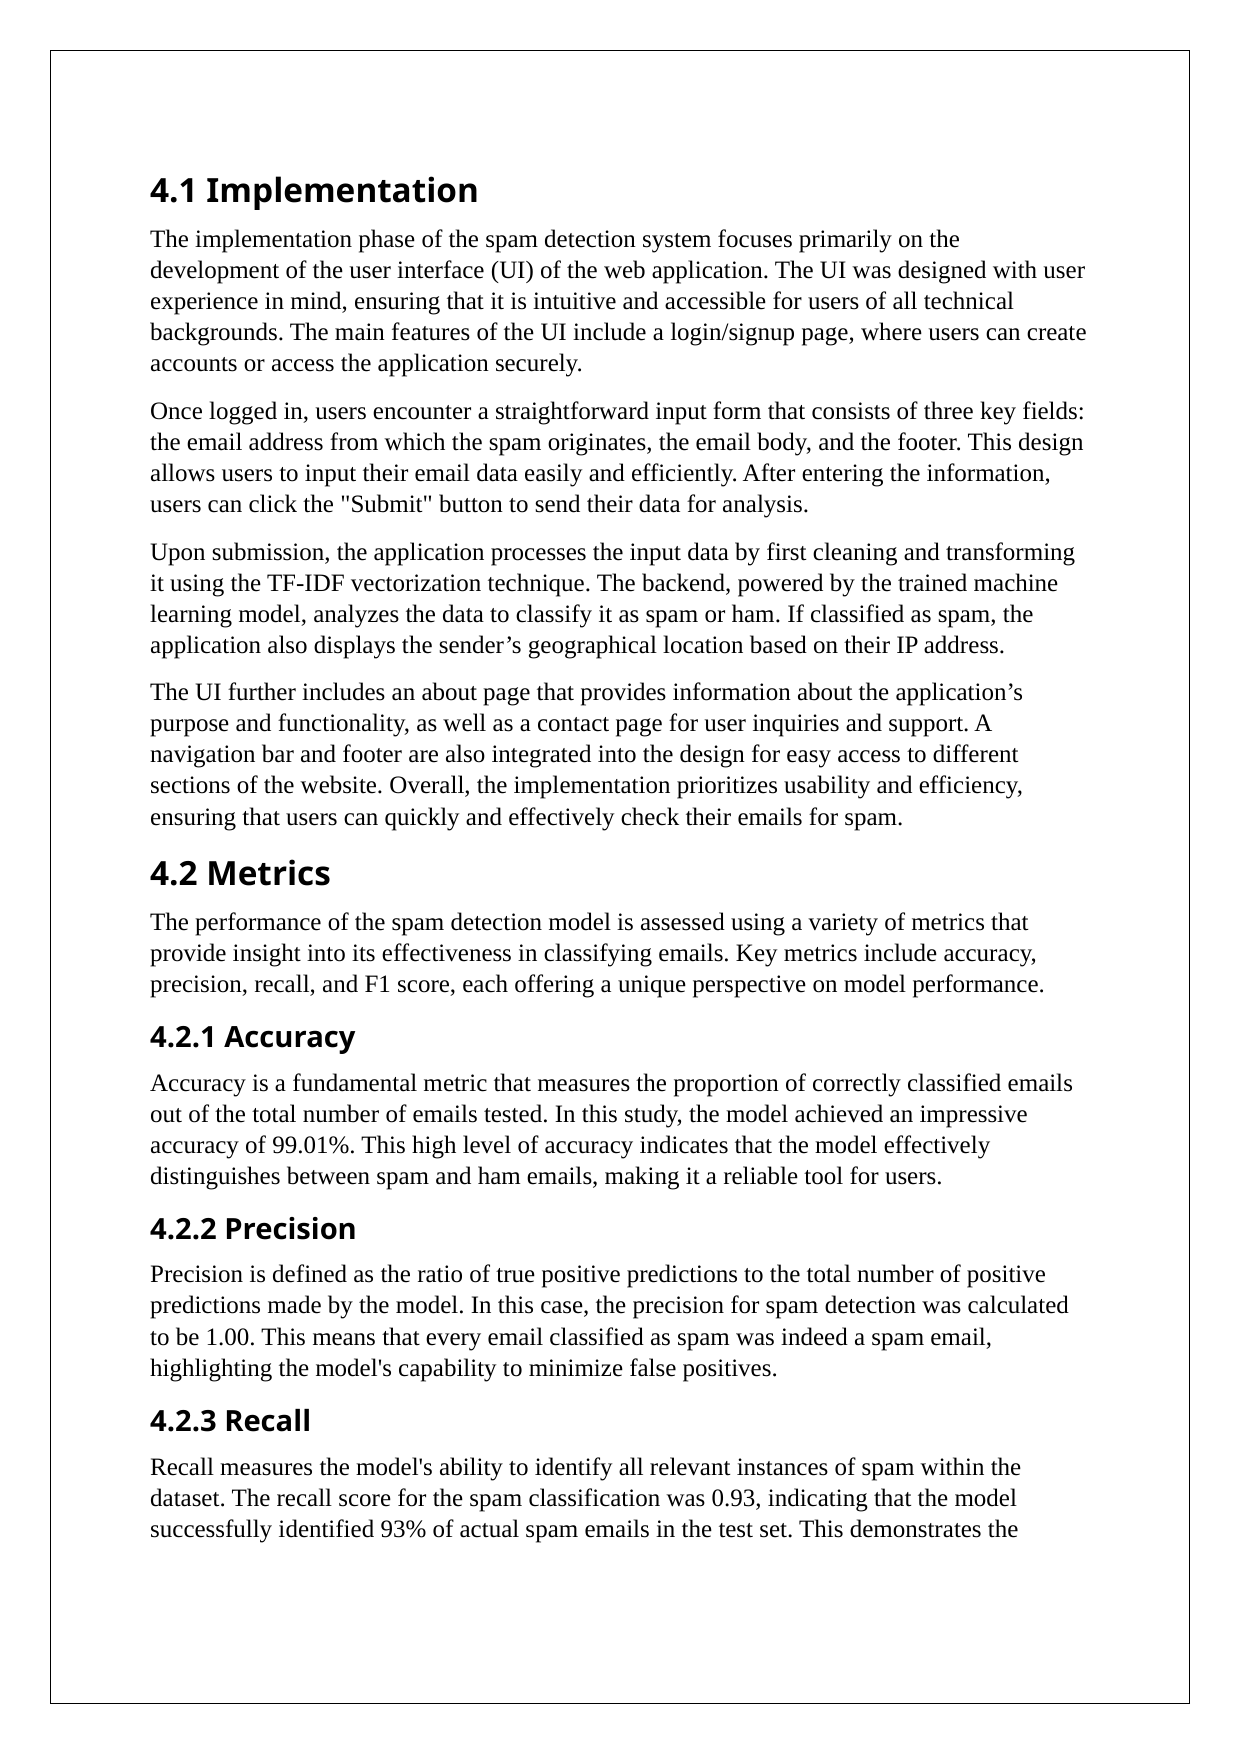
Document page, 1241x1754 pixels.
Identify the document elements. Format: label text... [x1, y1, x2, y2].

text Accuracy is a fundamental metric that measures the proportion of correctly classified emails out of the total number of emails tested. In this study, the model achieved an impressive accuracy of 99.01%. This high level of accuracy indicates that the model effectively distinguishes between spam and ham emails, making it a reliable tool for users. [150, 1068, 1090, 1189]
text Once logged in, users encounter a straightforward input form that consists of three key fields: the email address from which the spam originates, the email body, and the footer. This design allows users to input their email data easily and efficiently. After entering the information, users can click the "Submit" button to send their data for analysis. [150, 396, 1090, 518]
text The performance of the spam detection model is assessed using a variety of metrics that provide insight into its effectiveness in classifying emails. Key metrics include accuracy, precision, recall, and F1 score, each offering a unique perspective on model performance. [150, 907, 1090, 997]
text Upon submission, the application processes the input data by first cleaning and transforming it using the TF-IDF vectorization technique. The backend, powered by the trained machine learning model, analyzes the data to classify it as spam or ham. If classified as spam, the application also displays the sender’s geographical location based on their IP address. [150, 537, 1090, 658]
text The implementation phase of the spam detection system focuses primarily on the development of the user interface (UI) of the web application. The UI was designed with user experience in mind, ensuring that it is intuitive and accessible for users of all technical backgrounds. The main features of the UI include a login/signup page, where users can create accounts or access the application securely. [150, 224, 1090, 377]
text The UI further includes an about page that provides information about the application’s purpose and functionality, as well as a contact page for user inquiries and support. A navigation bar and footer are also integrated into the design for easy access to different sections of the website. Overall, the implementation prioritizes usability and efficiency, ensuring that users can quickly and effectively check their emails for spam. [150, 677, 1090, 830]
subtitle 4.2.1 Accuracy [150, 1016, 1090, 1056]
subtitle 4.2 Metrics [150, 849, 1090, 895]
text Precision is defined as the ratio of true positive predictions to the total number of positive predictions made by the model. In this case, the precision for spam detection was calculated to be 1.00. This means that every email classified as spam was indeed a spam email, highlighting the model's capability to minimize false positives. [150, 1259, 1090, 1381]
subtitle 4.1 Implementation [150, 167, 1090, 212]
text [150, 1452, 1090, 1542]
subtitle 4.2.3 Recall [150, 1400, 1090, 1440]
subtitle 4.2.2 Precision [150, 1208, 1090, 1248]
